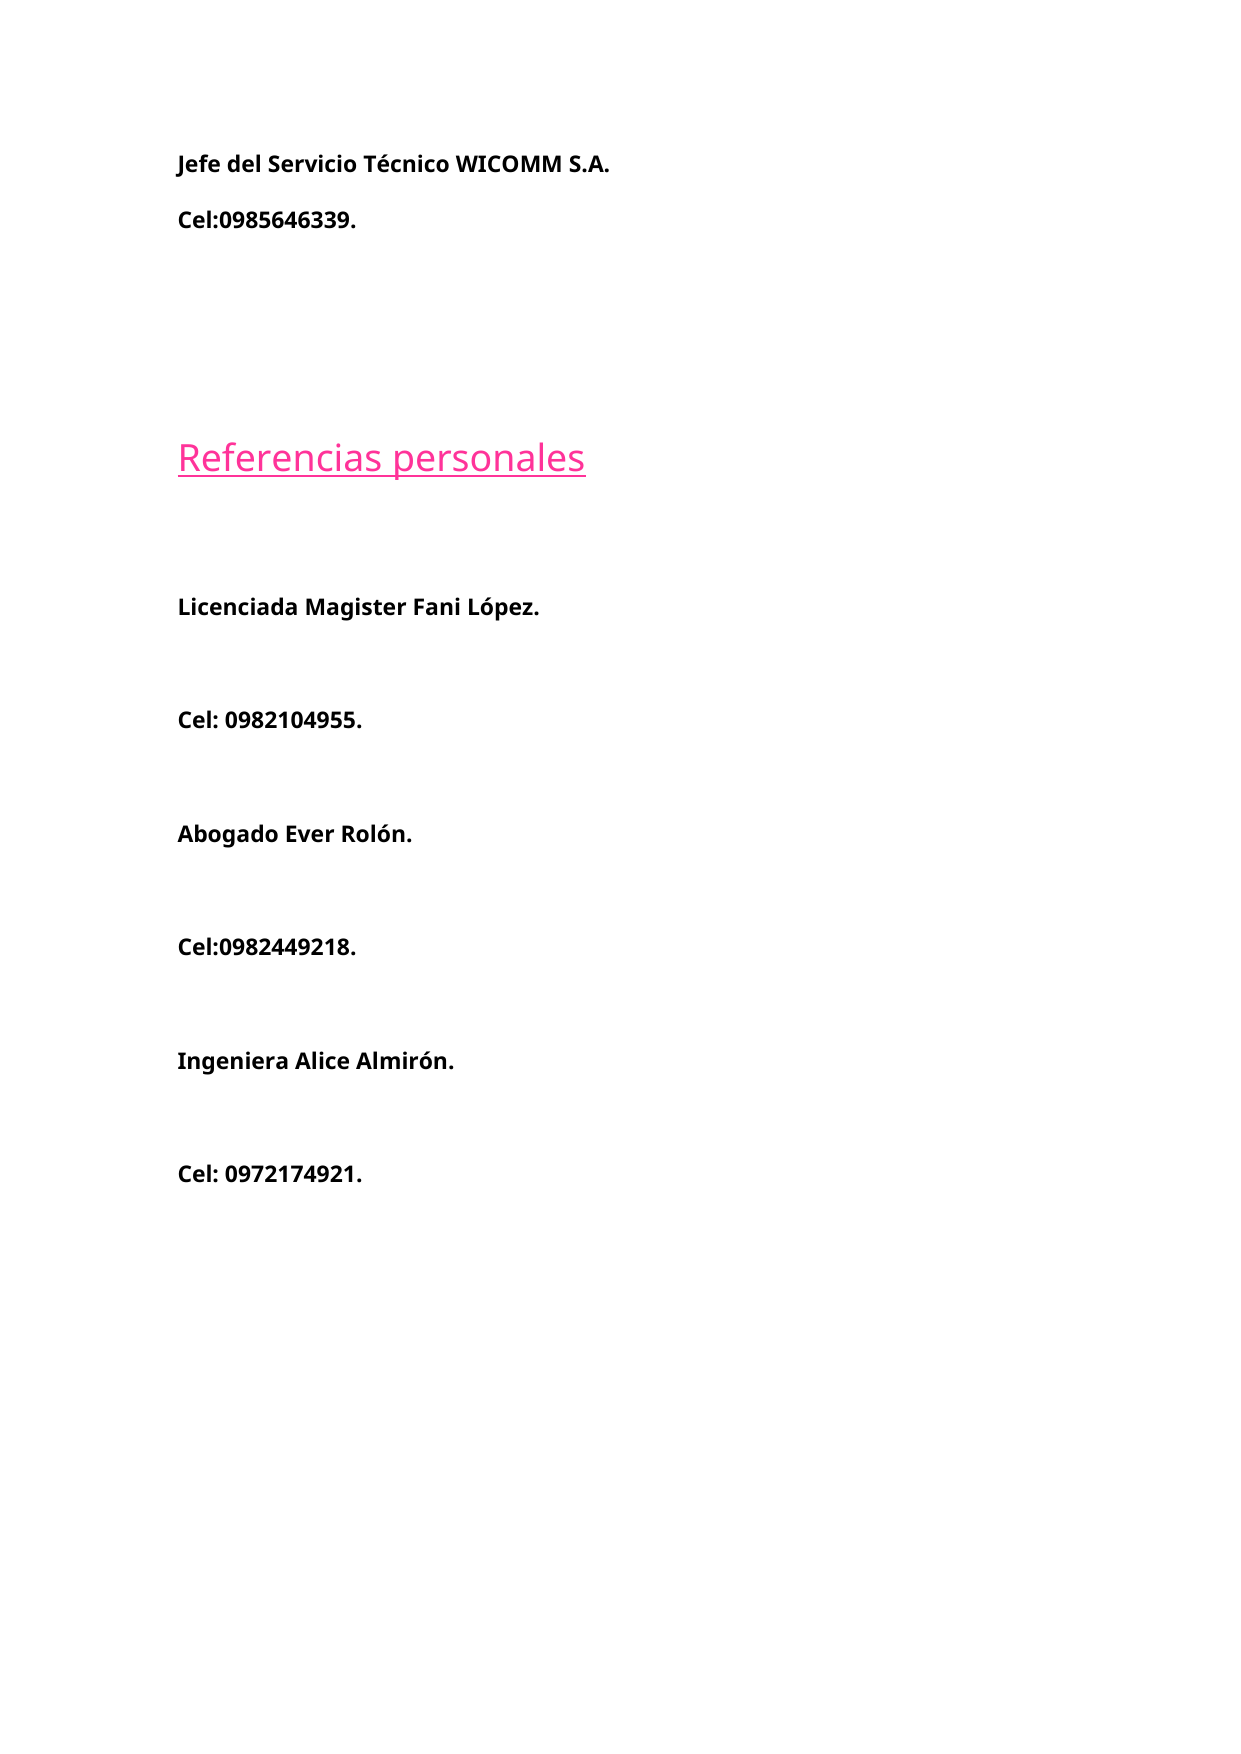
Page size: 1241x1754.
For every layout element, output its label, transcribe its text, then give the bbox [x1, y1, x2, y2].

text Abogado Ever Rolón. [177, 817, 1063, 849]
text Cel: 0982104955. [177, 704, 1063, 735]
text Cel:0982449218. [177, 931, 1063, 962]
text Cel: 0972174921. [177, 1158, 1063, 1189]
text Licenciada Magister Fani López. [177, 590, 1063, 622]
text Ingeniera Alice Almirón. [177, 1044, 1063, 1076]
text Referencias personales [177, 431, 1063, 482]
text Cel:0985646339. [177, 204, 1063, 236]
text Jefe del Servicio Técnico WICOMM S.A. [177, 148, 1063, 179]
